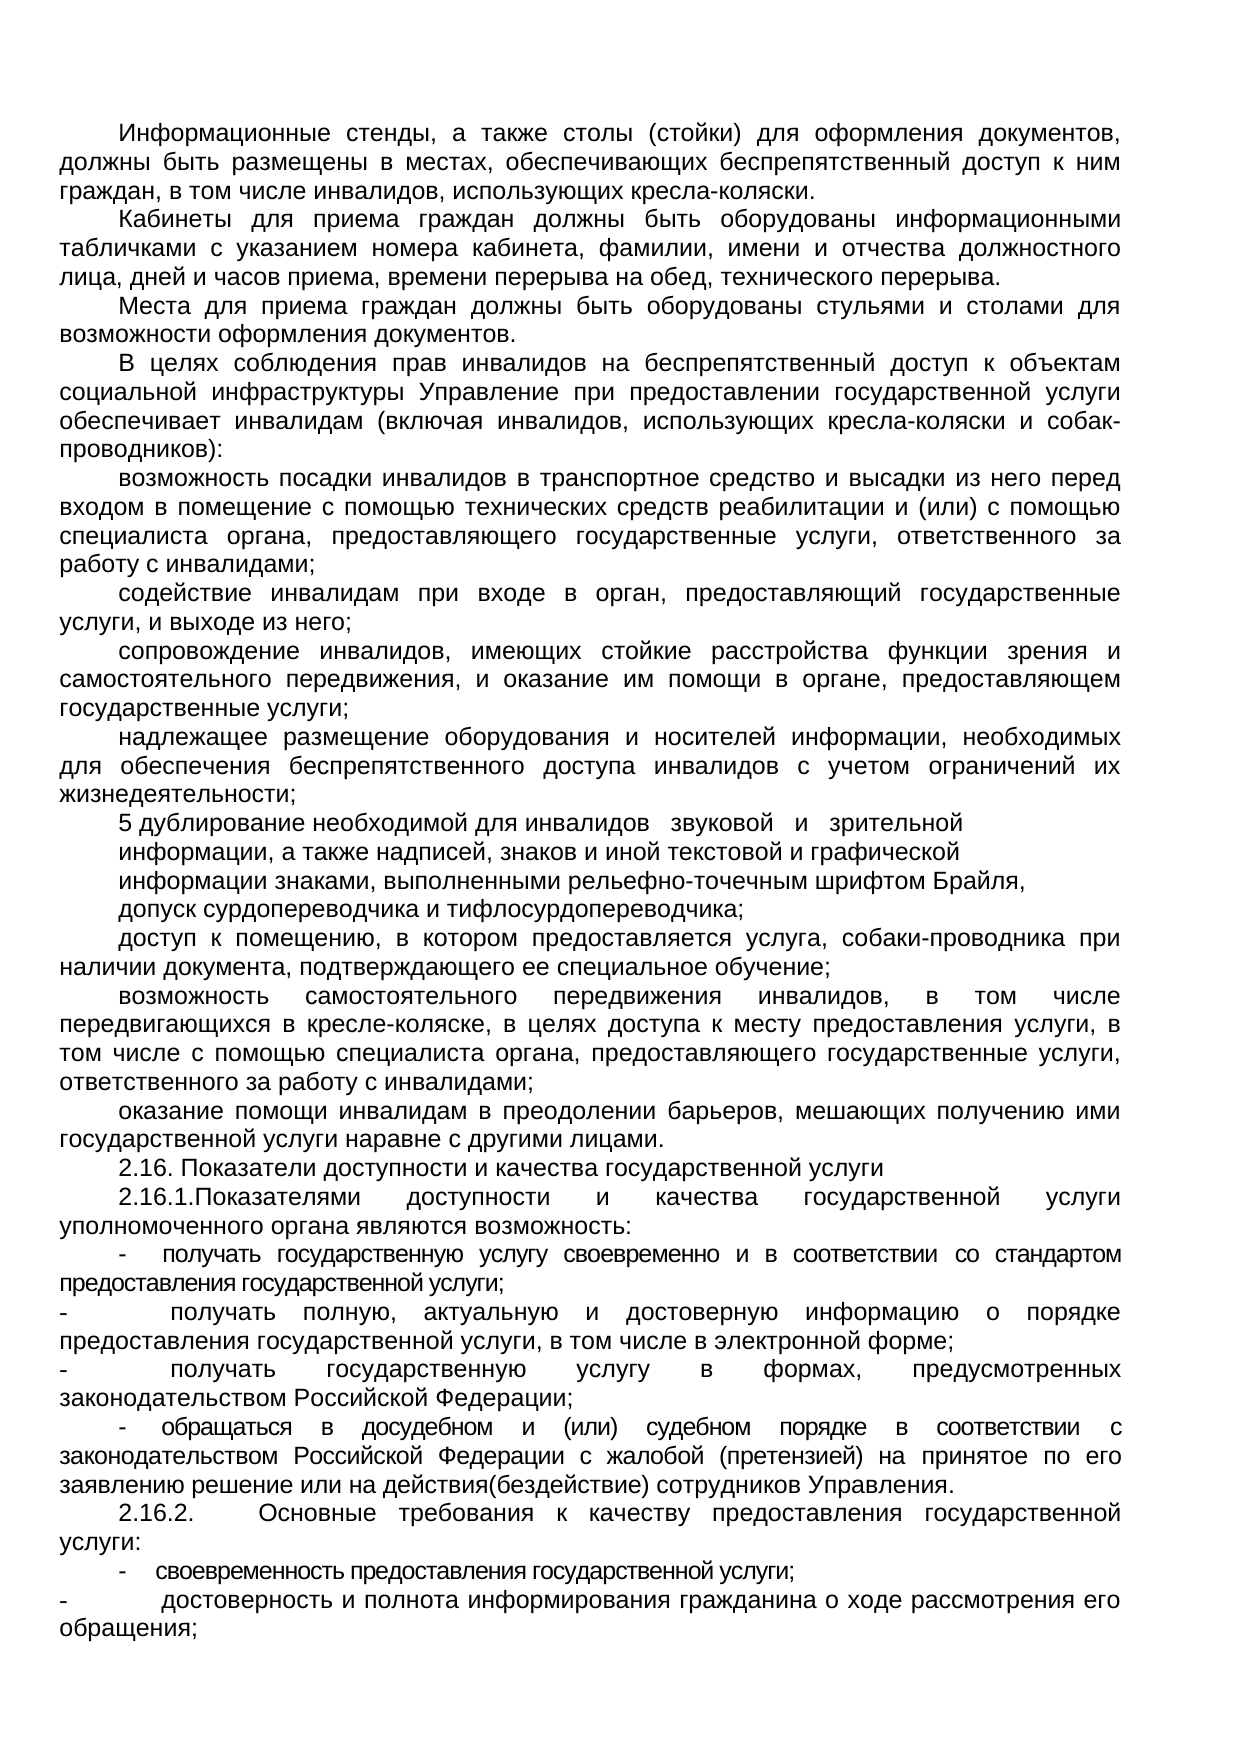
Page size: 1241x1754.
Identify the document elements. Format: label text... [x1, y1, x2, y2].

list получать государственную услугу в формах, предусмотренных законодательством Российской Федерации; [59, 1354, 1122, 1412]
text - получать государственную услугу своевременно и в соответствии со стандартом предоставления государственной услуги; [59, 1239, 1122, 1297]
text 2.16. Показатели доступности и качества государственной услуги [59, 1153, 1122, 1182]
text информации знаками, выполненными рельефно-точечным шрифтом Брайля, [59, 866, 1122, 894]
text - обращаться в досудебном и (или) судебном порядке в соответствии с законодательством Российской Федерации с жалобой (претензией) на принятое по его заявлению решение или на действия(бездействие) сотрудников Управления. [59, 1412, 1122, 1498]
list достоверность и полнота информирования гражданина о ходе рассмотрения его обращения; [59, 1584, 1122, 1642]
text В целях соблюдения прав инвалидов на беспрепятственный доступ к объектам социальной инфраструктуры Управление при предоставлении государственной услуги обеспечивает инвалидам (включая инвалидов, использующих кресла-коляски и собак-проводников): [59, 348, 1122, 463]
text надлежащее размещение оборудования и носителей информации, необходимых для обеспечения беспрепятственного доступа инвалидов с учетом ограничений их жизнедеятельности; [59, 722, 1122, 808]
text 2.16.1.Показателями доступности и качества государственной услуги уполномоченного органа являются возможность: [59, 1182, 1122, 1239]
text допуск сурдопереводчика и тифлосурдопереводчика; [59, 894, 1122, 923]
text содействие инвалидам при входе в орган, предоставляющий государственные услуги, и выходе из него; [59, 578, 1122, 636]
text информации, а также надписей, знаков и иной текстовой и графической [59, 837, 1122, 866]
text - своевременность предоставления государственной услуги; [59, 1556, 1122, 1584]
text Кабинеты для приема граждан должны быть оборудованы информационными табличками с указанием номера кабинета, фамилии, имени и отчества должностного лица, дней и часов приема, времени перерыва на обед, технического перерыва. [59, 204, 1122, 291]
text возможность посадки инвалидов в транспортное средство и высадки из него перед входом в помещение с помощью технических средств реабилитации и (или) с помощью специалиста органа, предоставляющего государственные услуги, ответственного за работу с инвалидами; [59, 463, 1122, 578]
text возможность самостоятельного передвижения инвалидов, в том числе передвигающихся в кресле-коляске, в целях доступа к месту предоставления услуги, в том числе с помощью специалиста органа, предоставляющего государственные услуги, ответственного за работу с инвалидами; [59, 981, 1122, 1096]
text Места для приема граждан должны быть оборудованы стульями и столами для возможности оформления документов. [59, 291, 1122, 348]
text 2.16.2. Основные требования к качеству предоставления государственной услуги: [59, 1498, 1122, 1556]
text доступ к помещению, в котором предоставляется услуга, собаки-проводника при наличии документа, подтверждающего ее специальное обучение; [59, 923, 1122, 981]
text оказание помощи инвалидам в преодолении барьеров, мешающих получению ими государственной услуги наравне с другими лицами. [59, 1096, 1122, 1153]
list получать полную, актуальную и достоверную информацию о порядке предоставления государственной услуги, в том числе в электронной форме; [59, 1297, 1122, 1354]
text Информационные стенды, а также столы (стойки) для оформления документов, должны быть размещены в местах, обеспечивающих беспрепятственный доступ к ним граждан, в том числе инвалидов, использующих кресла-коляски. [59, 118, 1122, 204]
text сопровождение инвалидов, имеющих стойкие расстройства функции зрения и самостоятельного передвижения, и оказание им помощи в органе, предоставляющем государственные услуги; [59, 636, 1122, 722]
text 5 дублирование необходимой для инвалидов звуковой и зрительной [59, 808, 1122, 837]
